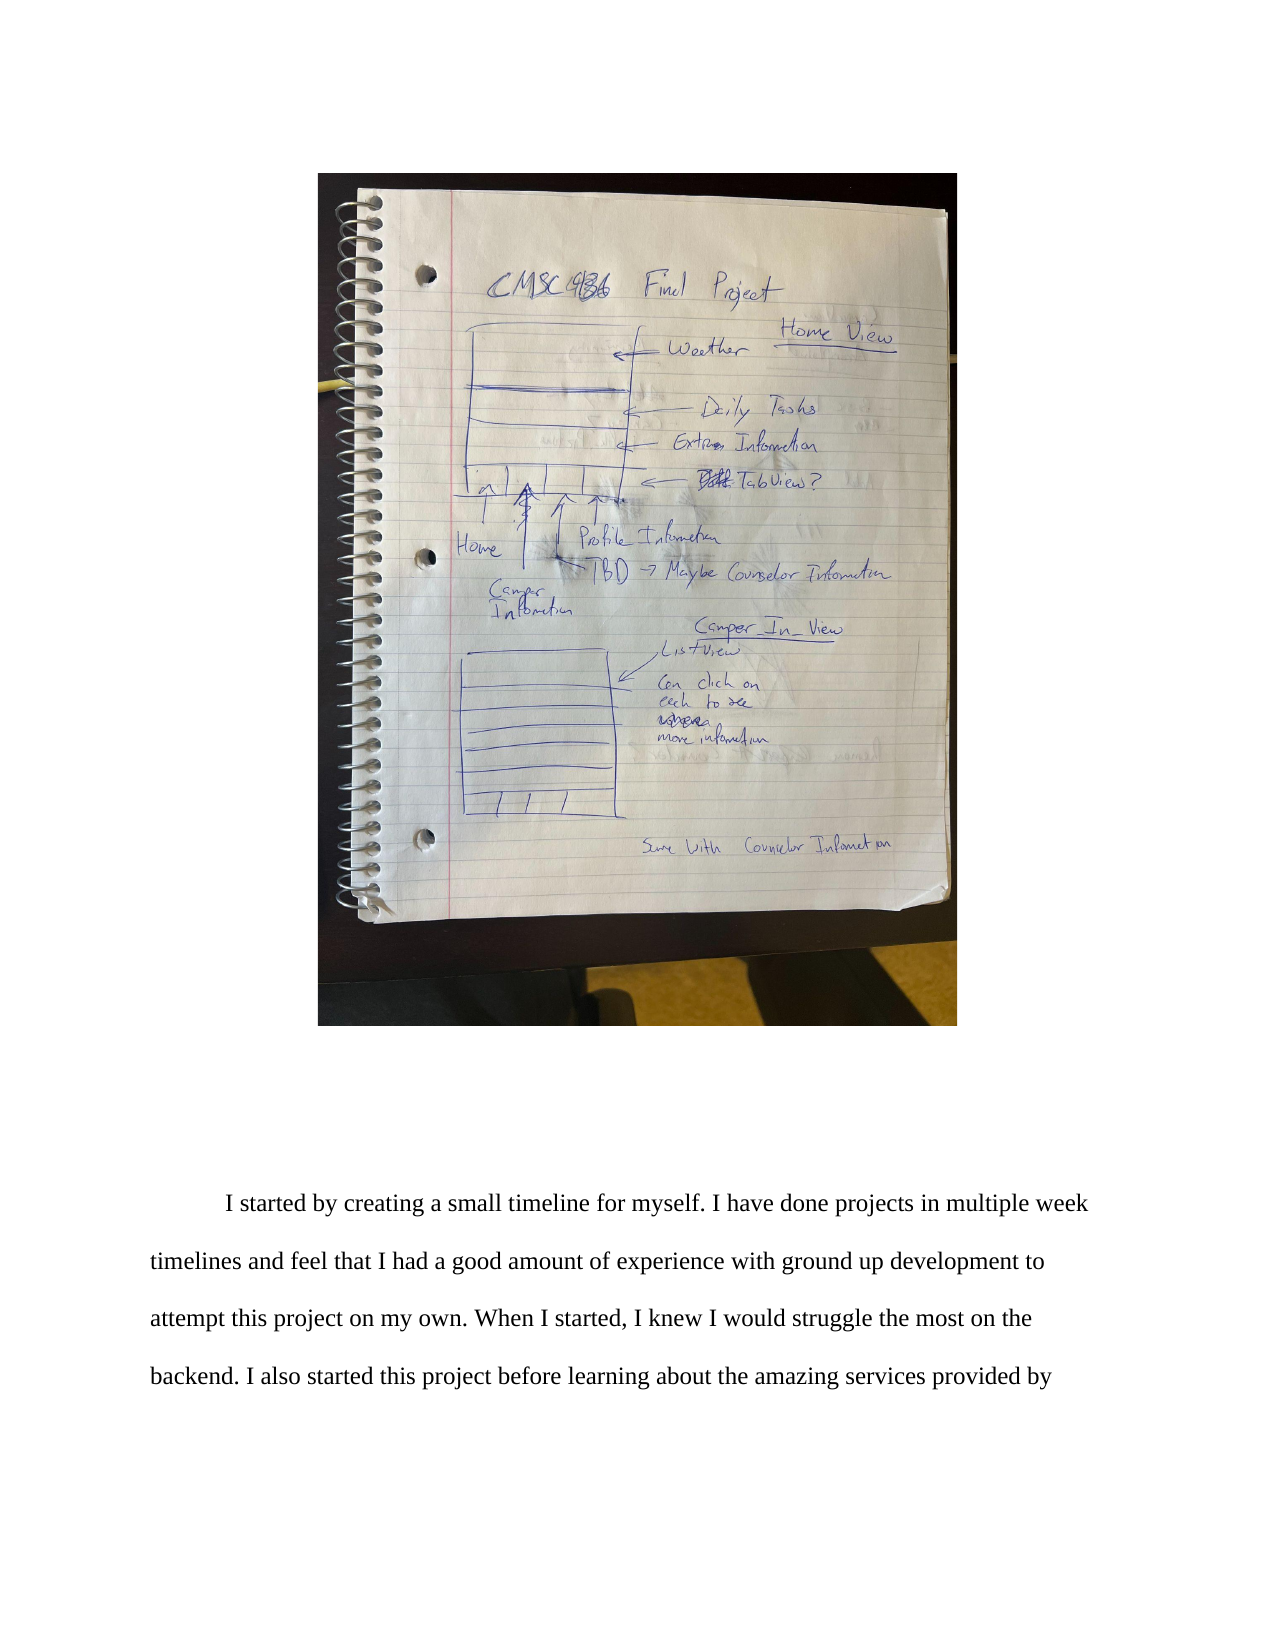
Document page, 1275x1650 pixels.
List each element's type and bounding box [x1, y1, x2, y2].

picture [317, 173, 958, 1026]
text [150, 1188, 1125, 1389]
